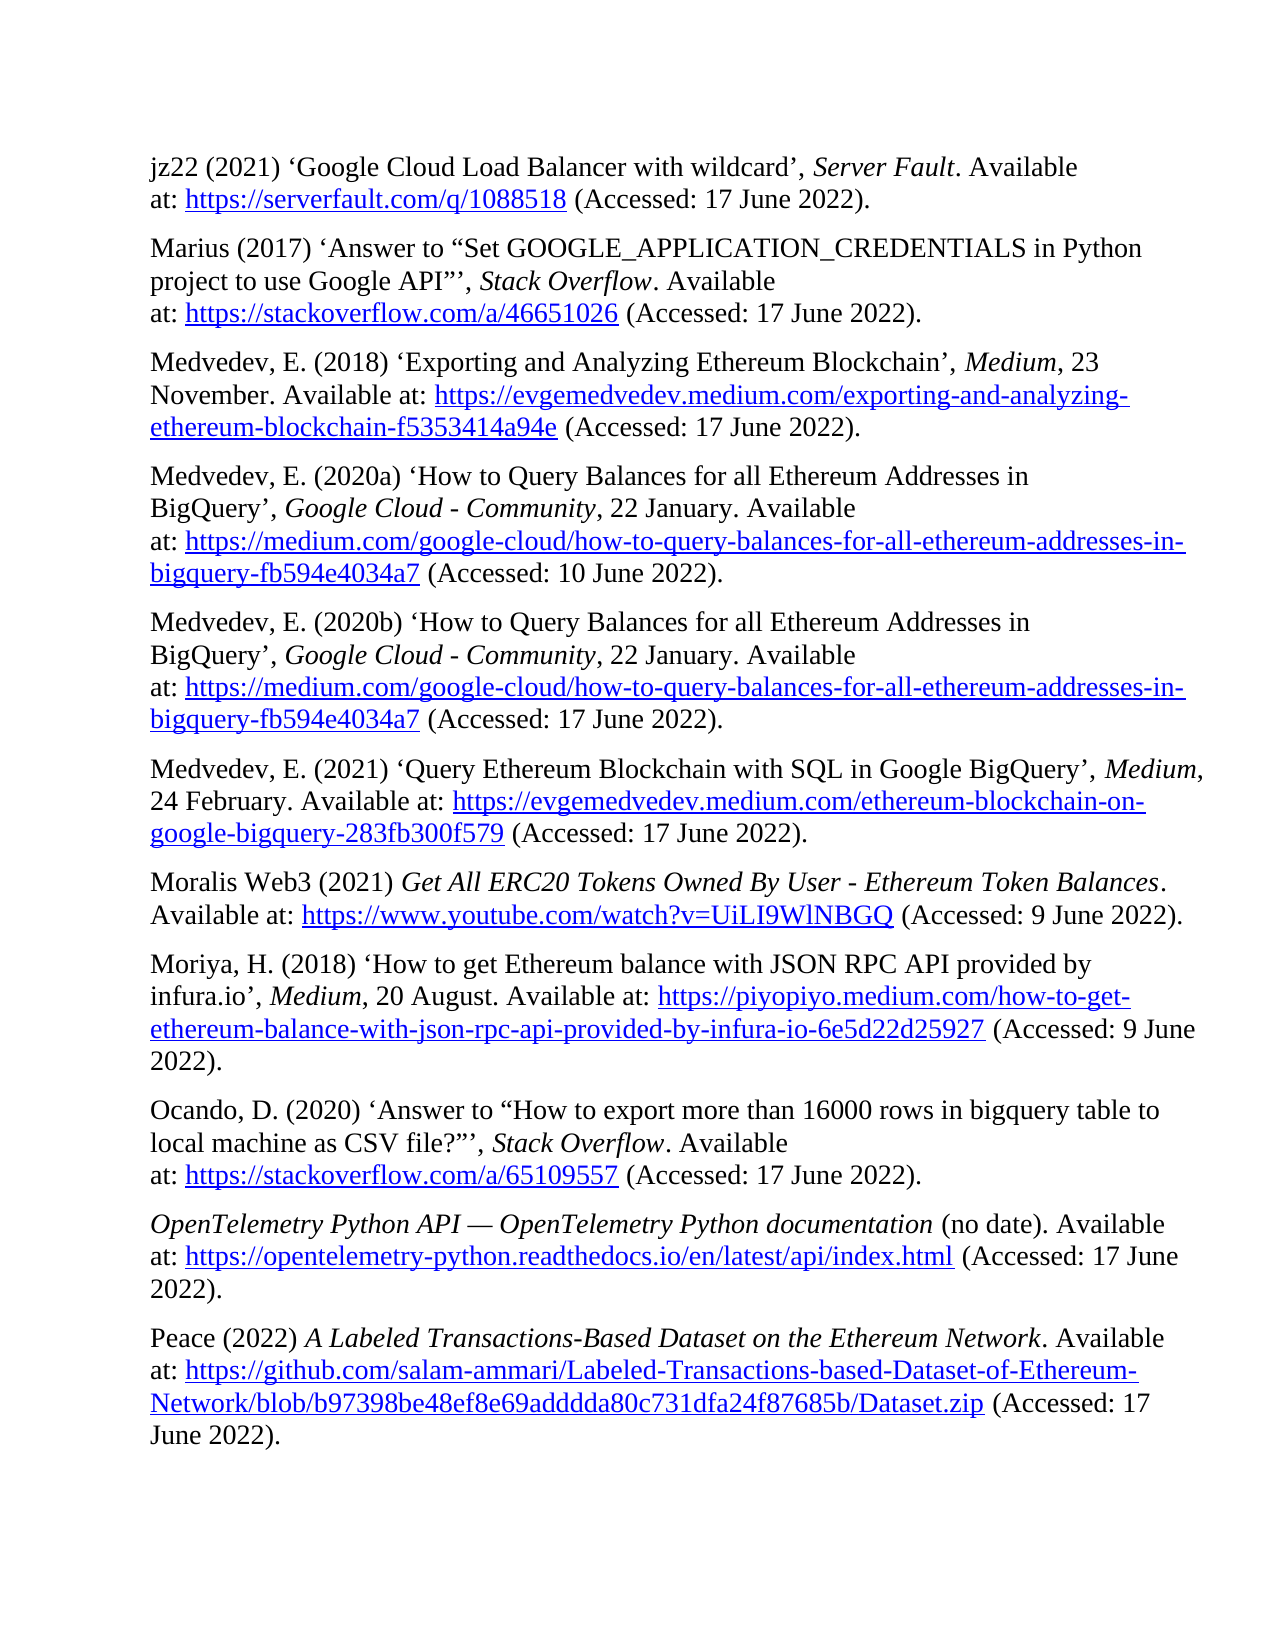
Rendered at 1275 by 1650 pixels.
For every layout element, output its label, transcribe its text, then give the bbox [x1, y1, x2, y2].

text Medvedev, E. (2020b) ‘How to Query Balances for all Ethereum Addresses in BigQuery’, Google Cloud - Community, 22 January. Available at: https://medium.com/google-cloud/how-to-query-balances-for-all-ethereum-addresses-in-bigquery-fb594e4034a7 (Accessed: 17 June 2022). [150, 605, 1206, 735]
text Moriya, H. (2018) ‘How to get Ethereum balance with JSON RPC API provided by infura.io’, Medium, 20 August. Available at: https://piyopiyo.medium.com/how-to-get-ethereum-balance-with-json-rpc-api-provided-by-infura-io-6e5d22d25927 (Accessed: 9 June 2022). [150, 947, 1206, 1077]
text Peace (2022) A Labeled Transactions-Based Dataset on the Ethereum Network. Available at: https://github.com/salam-ammari/Labeled-Transactions-based-Dataset-of-Ethereum-Network/blob/b97398be48ef8e69adddda80c731dfa24f87685b/Dataset.zip (Accessed: 17 June 2022). [150, 1321, 1206, 1451]
text Marius (2017) ‘Answer to “Set GOOGLE_APPLICATION_CREDENTIALS in Python project to use Google API”’, Stack Overflow. Available at: https://stackoverflow.com/a/46651026 (Accessed: 17 June 2022). [150, 231, 1206, 329]
text Medvedev, E. (2020a) ‘How to Query Balances for all Ethereum Addresses in BigQuery’, Google Cloud - Community, 22 January. Available at: https://medium.com/google-cloud/how-to-query-balances-for-all-ethereum-addresses-in-bigquery-fb594e4034a7 (Accessed: 10 June 2022). [150, 459, 1206, 589]
text Medvedev, E. (2021) ‘Query Ethereum Blockchain with SQL in Google BigQuery’, Medium, 24 February. Available at: https://evgemedvedev.medium.com/ethereum-blockchain-on-google-bigquery-283fb300f579 (Accessed: 17 June 2022). [150, 752, 1206, 849]
text Medvedev, E. (2018) ‘Exporting and Analyzing Ethereum Blockchain’, Medium, 23 November. Available at: https://evgemedvedev.medium.com/exporting-and-analyzing-ethereum-blockchain-f5353414a94e (Accessed: 17 June 2022). [150, 345, 1206, 442]
text OpenTelemetry Python API — OpenTelemetry Python documentation (no date). Available at: https://opentelemetry-python.readthedocs.io/en/latest/api/index.html (Accessed: 17 June 2022). [150, 1207, 1206, 1304]
text Moralis Web3 (2021) Get All ERC20 Tokens Owned By User - Ethereum Token Balances. Available at: https://www.youtube.com/watch?v=UiLI9WlNBGQ (Accessed: 9 June 2022). [150, 866, 1206, 930]
text jz22 (2021) ‘Google Cloud Load Balancer with wildcard’, Server Fault. Available at: https://serverfault.com/q/1088518 (Accessed: 17 June 2022). [150, 150, 1206, 215]
text Ocando, D. (2020) ‘Answer to “How to export more than 16000 rows in bigquery table to local machine as CSV file?”’, Stack Overflow. Available at: https://stackoverflow.com/a/65109557 (Accessed: 17 June 2022). [150, 1093, 1206, 1190]
